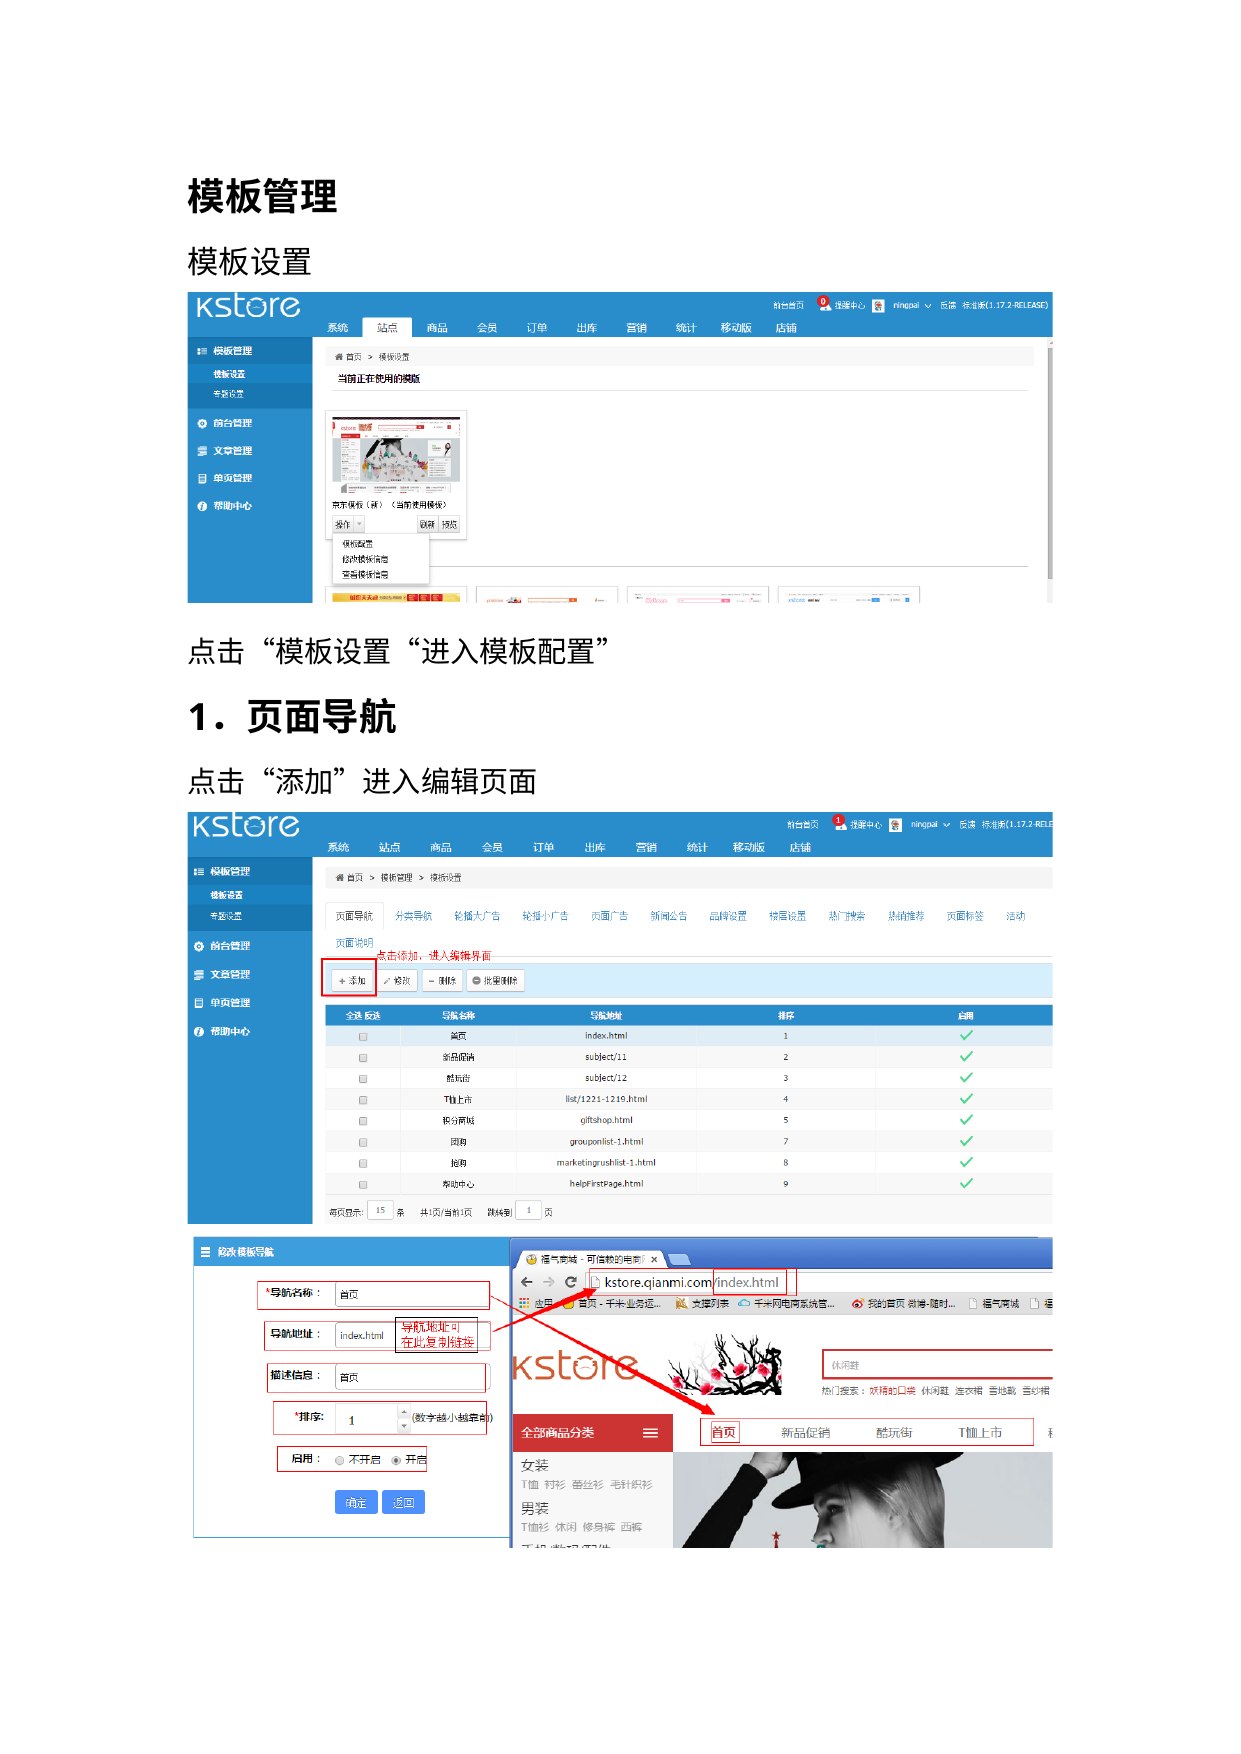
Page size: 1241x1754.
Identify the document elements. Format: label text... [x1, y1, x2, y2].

picture [187, 812, 1053, 1224]
picture [187, 292, 1053, 603]
text 点击“模板设置“进入模板配置” [187, 617, 1053, 682]
text 模板管理 [187, 162, 1053, 227]
text 模板设置 [187, 227, 1053, 292]
text 点击“添加”进入编辑页面 [187, 747, 1053, 812]
picture [187, 1234, 1053, 1548]
text 1．页面导航 [187, 682, 1053, 747]
